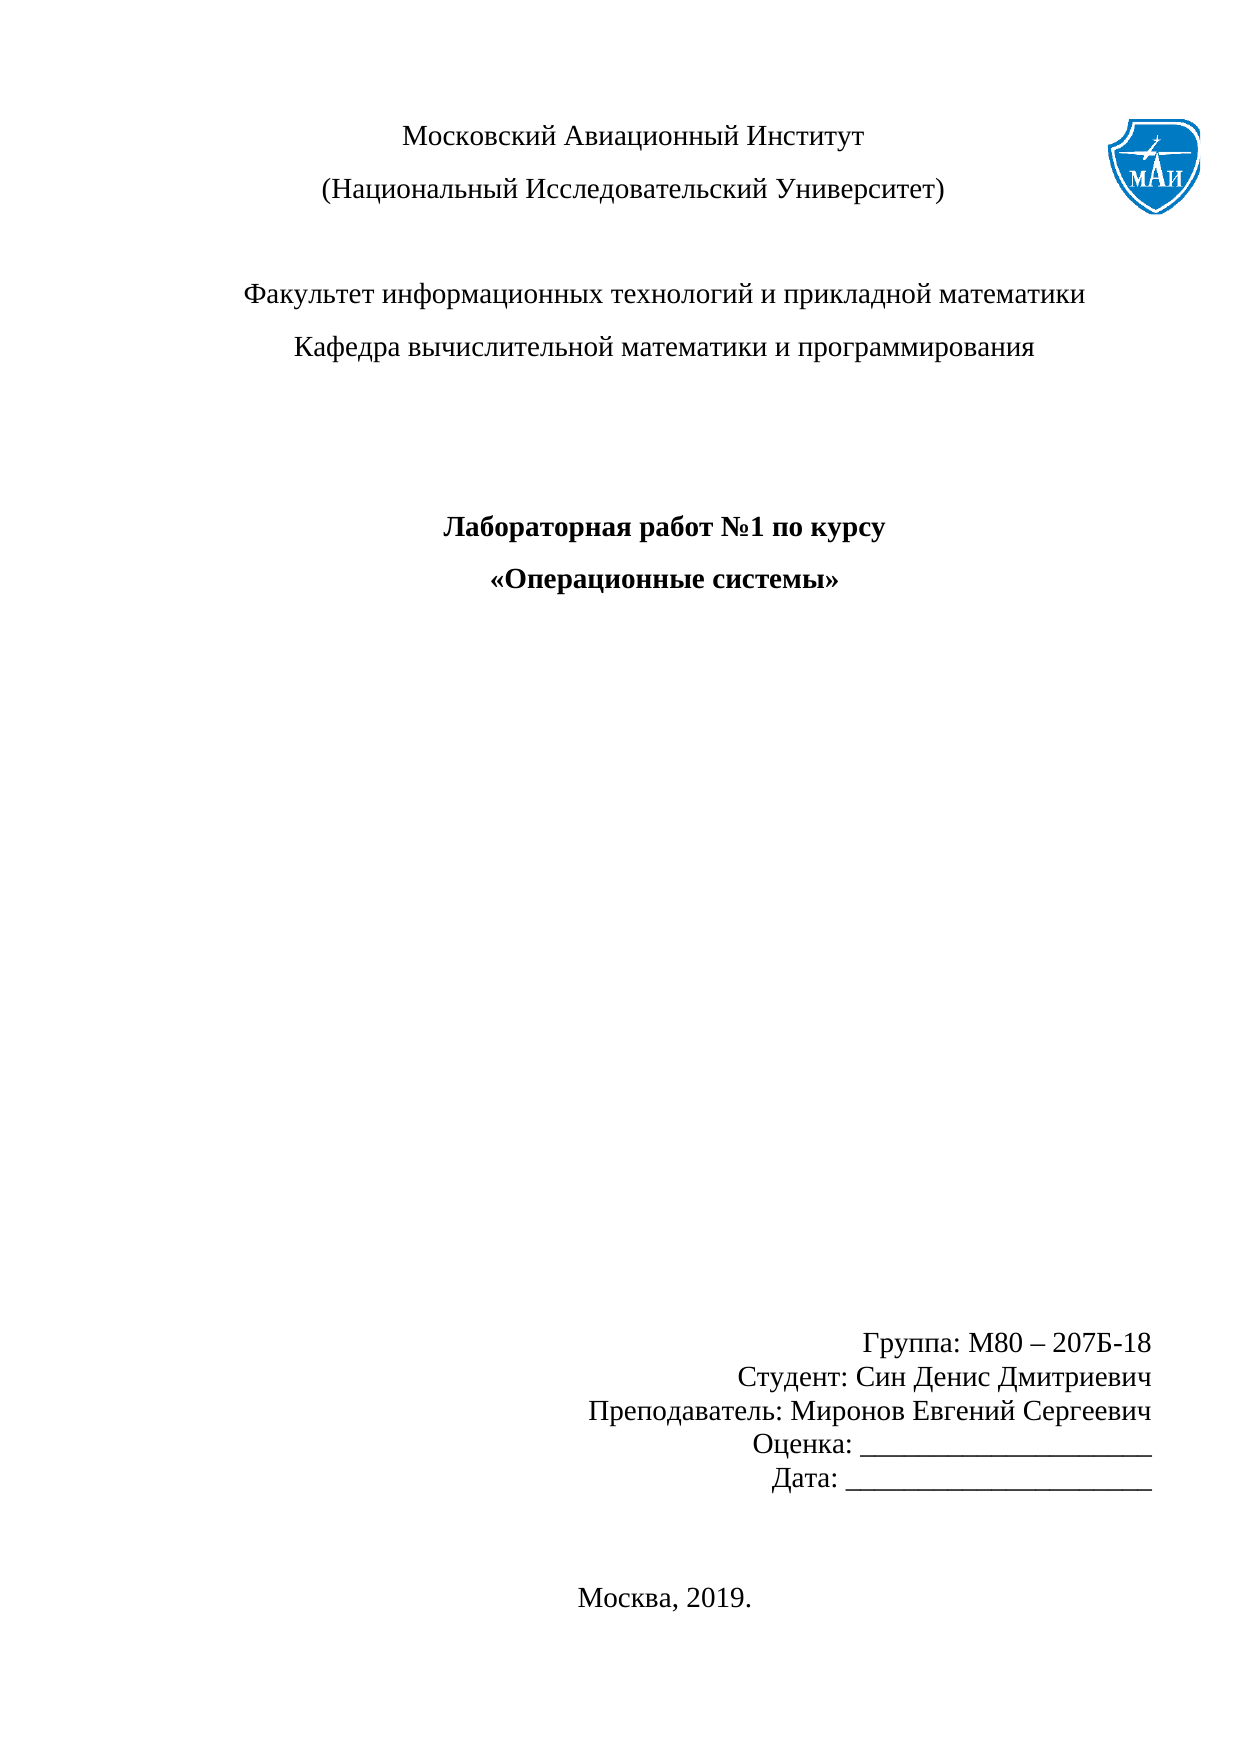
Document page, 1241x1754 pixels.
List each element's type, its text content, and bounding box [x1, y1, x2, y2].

text «Операционные системы» [177, 561, 1152, 595]
text (Национальный Исследовательский Университет) [177, 171, 1127, 204]
text Московский Авиационный Институт [177, 118, 1152, 152]
text Группа: М80 – 207Б-18 [767, 1326, 1152, 1359]
text Преподаватель: Миронов Евгений Сергеевич [177, 1393, 1152, 1426]
text Лабораторная работ №1 по курсу [177, 509, 1152, 542]
text Кафедра вычислительной математики и программирования [177, 329, 1152, 363]
text Дата: _____________________ [177, 1460, 1152, 1493]
text Студент: Син Денис Дмитриевич [177, 1359, 1152, 1393]
picture [1106, 119, 1200, 213]
text Факультет информационных технологий и прикладной математики [177, 277, 1152, 310]
text Москва, 2019. [177, 1581, 1152, 1614]
text Оценка: ____________________ [177, 1426, 1152, 1460]
